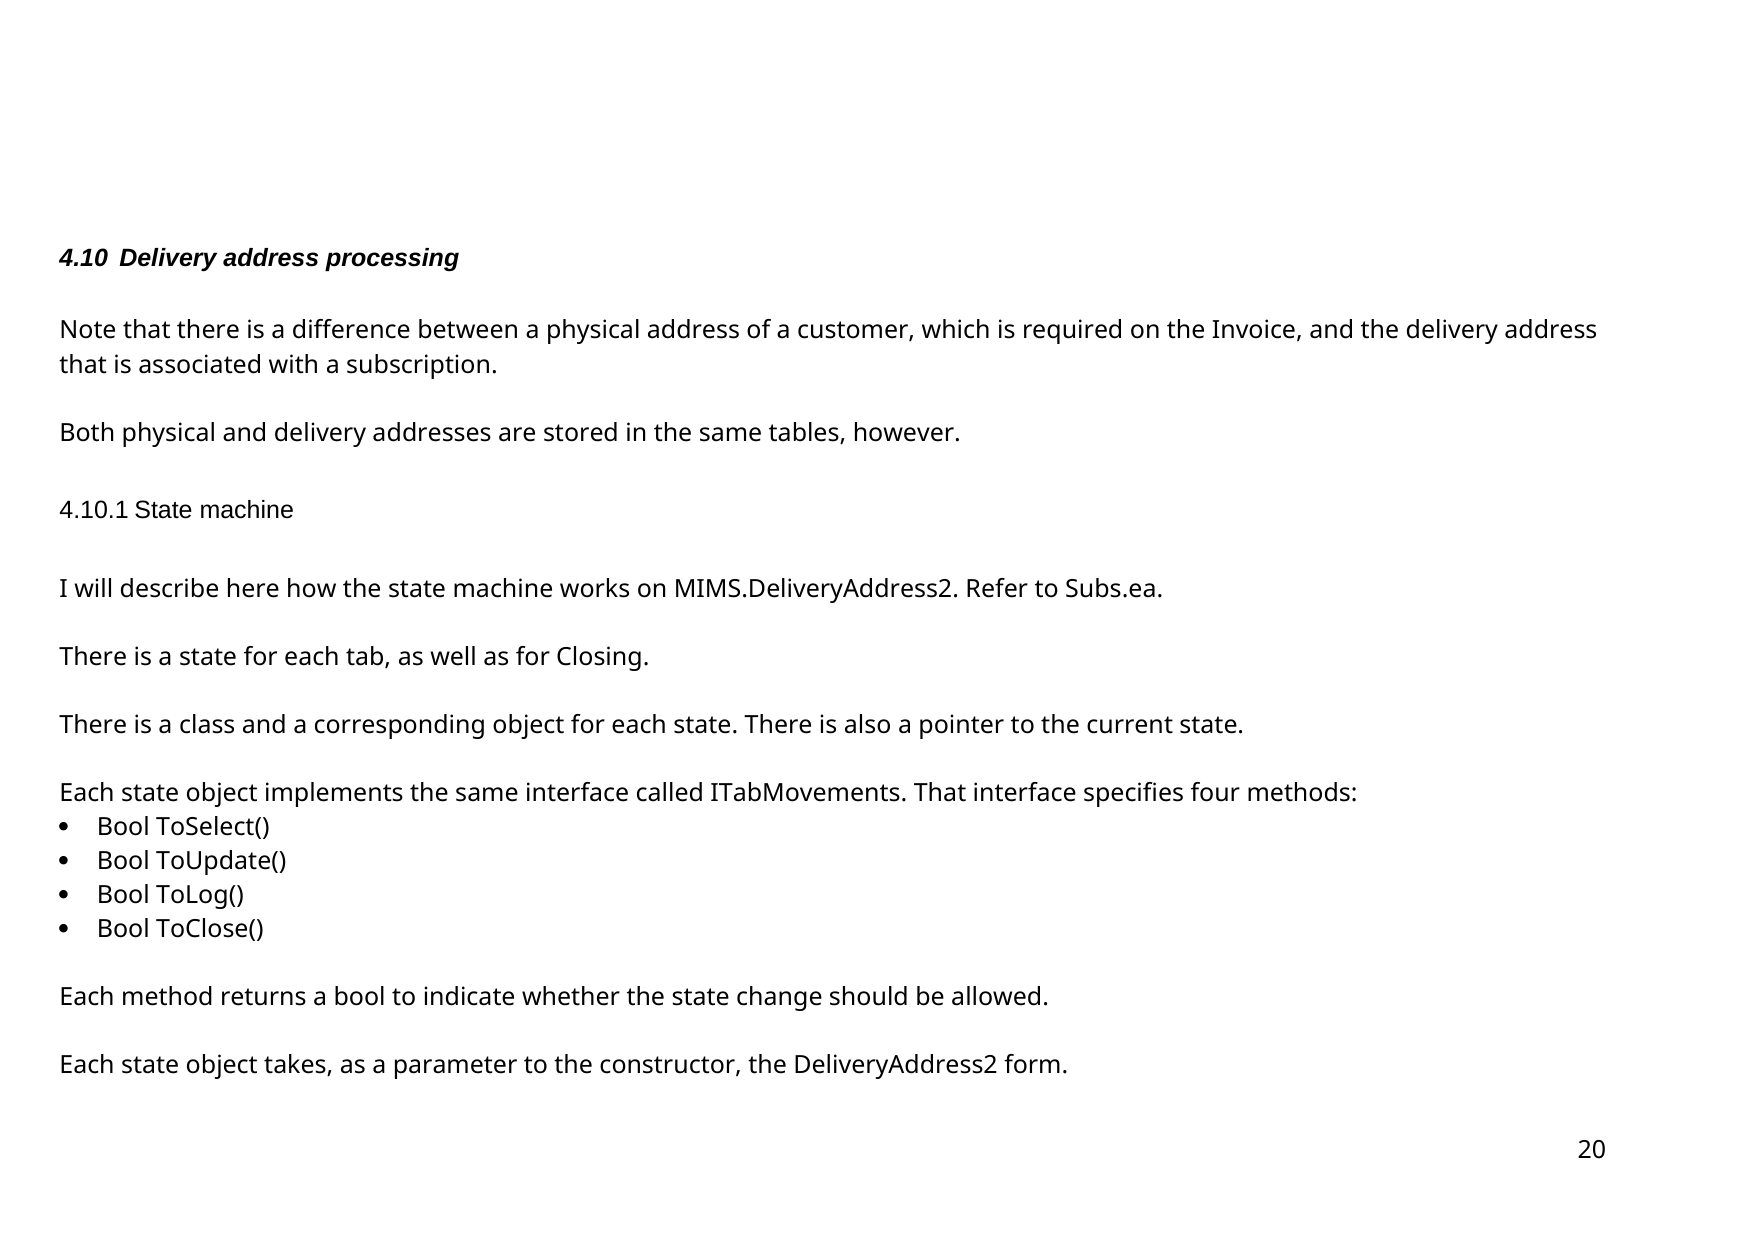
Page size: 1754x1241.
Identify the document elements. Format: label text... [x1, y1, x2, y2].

text Each state object implements the same interface called ITabMovements. That interface specifies four methods: [59, 775, 1606, 809]
list Bool ToUpdate() [59, 843, 1606, 877]
text Each method returns a bool to indicate whether the state change should be allowed. [59, 979, 1606, 1013]
list Bool ToSelect() [59, 809, 1606, 843]
text Note that there is a difference between a physical address of a customer, which is required on the Invoice, and the delivery address that is associated with a subscription. [59, 312, 1606, 380]
text I will describe here how the state machine works on MIMS.DeliveryAddress2. Refer to Subs.ea. [59, 570, 1606, 604]
text There is a state for each tab, as well as for Closing. [59, 638, 1606, 672]
text Both physical and delivery addresses are stored in the same tables, however. [59, 414, 1606, 448]
text Each state object takes, as a parameter to the constructor, the DeliveryAddress2 form. [59, 1047, 1606, 1081]
subtitle Delivery address processing [59, 243, 1606, 272]
subtitle State machine [59, 495, 1606, 524]
list Bool ToLog() [59, 877, 1606, 911]
list Bool ToClose() [59, 911, 1606, 945]
text There is a class and a corresponding object for each state. There is also a pointer to the current state. [59, 707, 1606, 741]
